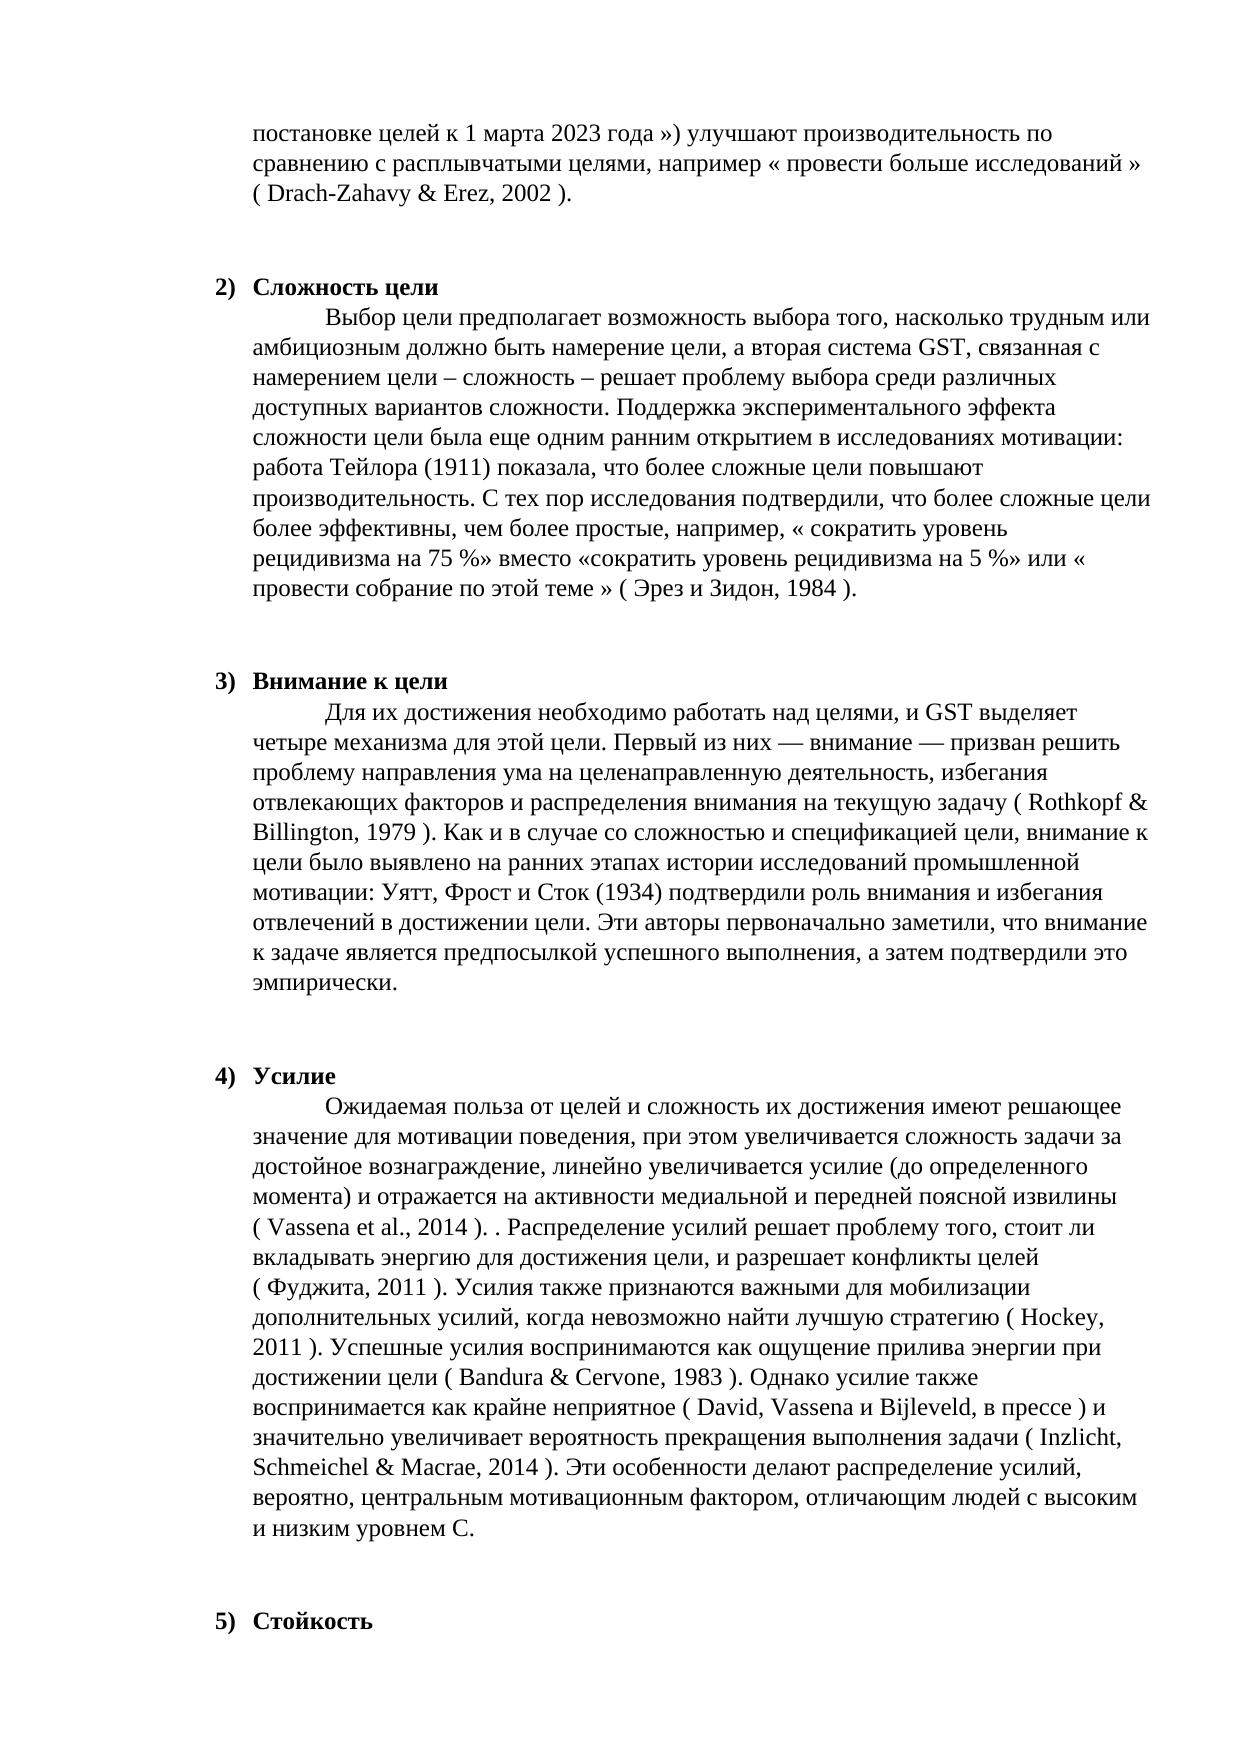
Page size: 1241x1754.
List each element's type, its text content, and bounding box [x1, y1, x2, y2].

list Стойкость [215, 1606, 1152, 1635]
list Сложность цели [215, 272, 1152, 301]
list Ожидаемая польза от целей и сложность их достижения имеют решающее значение для мотивации поведения, при этом увеличивается сложность задачи за достойное вознаграждение, линейно увеличивается усилие (до определенного момента) и отражается на активности медиальной и передней поясной извилины ( Vassena et al., 2014 ). . Распределение усилий решает проблему того, стоит ли вкладывать энергию для достижения цели, и разрешает конфликты целей ( Фуджита, 2011 ). Усилия также признаются важными для мобилизации дополнительных усилий, когда невозможно найти лучшую стратегию ( Hockey, 2011 ). Успешные усилия воспринимаются как ощущение прилива энергии при достижении цели ( Bandura & Cervone, 1983 ). Однако усилие также воспринимается как крайне неприятное ( David, Vassena и Bijleveld, в прессе ) и значительно увеличивает вероятность прекращения выполнения задачи ( Inzlicht, Schmeichel & Macrae, 2014 ). Эти особенности делают распределение усилий, вероятно, центральным мотивационным фактором, отличающим людей с высоким и низким уровнем C. [252, 1091, 1152, 1541]
list Усилие [215, 1061, 1152, 1090]
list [252, 118, 1152, 207]
list Внимание к цели [215, 666, 1152, 695]
list Для их достижения необходимо работать над целями, и GST выделяет четыре механизма для этой цели. Первый из них — внимание — призван решить проблему направления ума на целенаправленную деятельность, избегания отвлекающих факторов и распределения внимания на текущую задачу ( Rothkopf & Billington, 1979 ). Как и в случае со сложностью и спецификацией цели, внимание к цели было выявлено на ранних этапах истории исследований промышленной мотивации: Уятт, Фрост и Сток (1934) подтвердили роль внимания и избегания отвлечений в достижении цели. Эти авторы первоначально заметили, что внимание к задаче является предпосылкой успешного выполнения, а затем подтвердили это эмпирически. [252, 697, 1152, 996]
list Выбор цели предполагает возможность выбора того, насколько трудным или амбициозным должно быть намерение цели, а вторая система GST, связанная с намерением цели – сложность – решает проблему выбора среди различных доступных вариантов сложности. Поддержка экспериментального эффекта сложности цели была еще одним ранним открытием в исследованиях мотивации: работа Тейлора (1911) показала, что более сложные цели повышают производительность. С тех пор исследования подтвердили, что более сложные цели более эффективны, чем более простые, например, « сократить уровень рецидивизма на 75 %» вместо «сократить уровень рецидивизма на 5 %» или « провести собрание по этой теме » ( Эрез и Зидон, 1984 ). [252, 302, 1152, 602]
